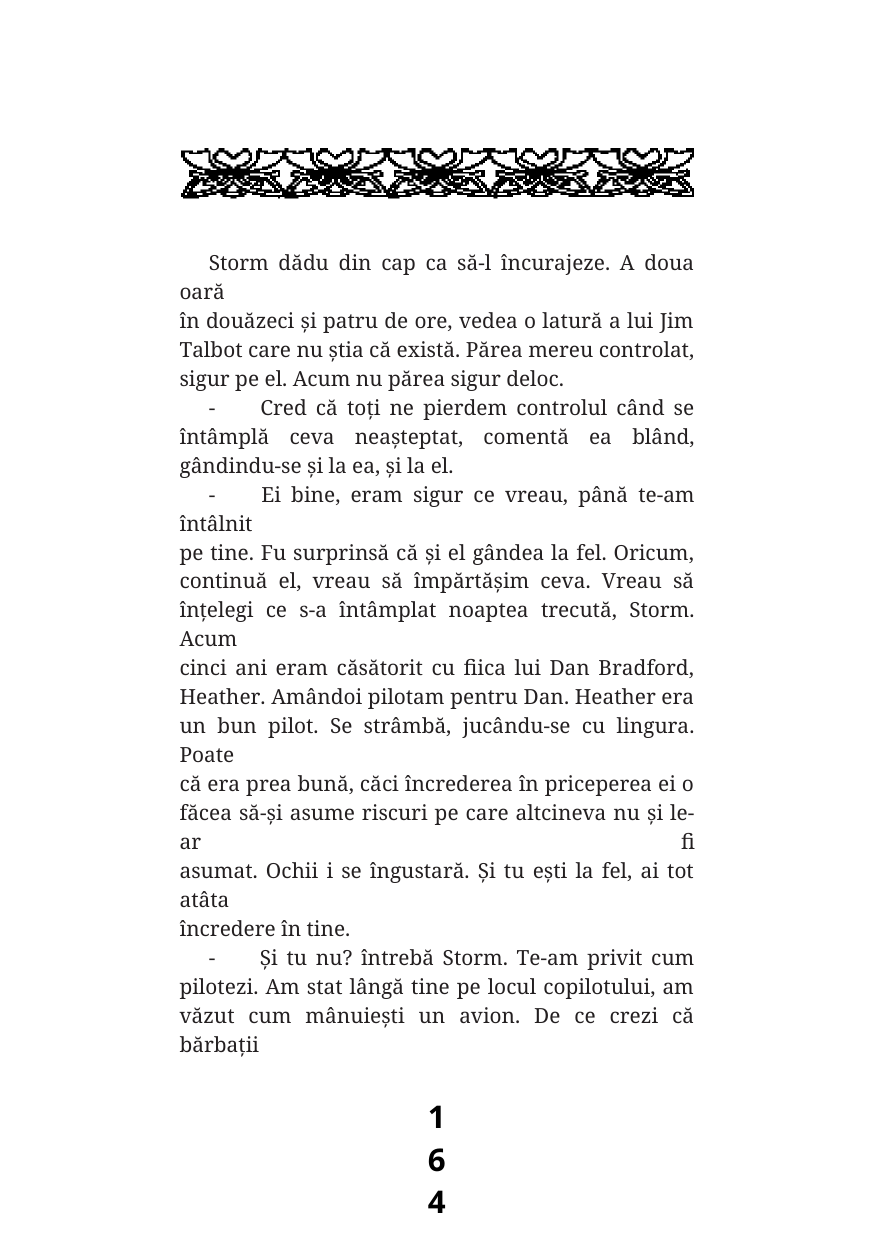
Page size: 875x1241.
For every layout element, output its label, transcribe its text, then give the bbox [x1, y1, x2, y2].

list Ei bine, eram sigur ce vreau, până te-am întâlnit pe tine. Fu surprinsă că şi el gândea la fel. Oricum, continuă el, vreau să împărtăşim ceva. Vreau să înţelegi ce s-a întâmplat noaptea trecută, Storm. Acum cinci ani eram căsătorit cu fiica lui Dan Bradford, Heather. Amândoi pilotam pentru Dan. Heather era un bun pilot. Se strâmbă, jucându-se cu lingura. Poate că era prea bună, căci încrederea în priceperea ei o făcea să-şi asume riscuri pe care altcineva nu şi le-ar fi asumat. Ochii i se îngustară. Şi tu eşti la fel, ai tot atâta încredere în tine. [179, 479, 695, 942]
text Storm dădu din cap ca să-l încurajeze. A doua oară în douăzeci şi patru de ore, vedea o latură a lui Jim Talbot care nu ştia că există. Părea mereu controlat, sigur pe el. Acum nu părea sigur deloc. [179, 247, 695, 392]
list Cred că toţi ne pierdem controlul când se întâmplă ceva neaşteptat, comentă ea blând, gândindu-se şi la ea, şi la el. [179, 392, 695, 479]
picture [180, 148, 694, 199]
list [179, 942, 695, 1058]
